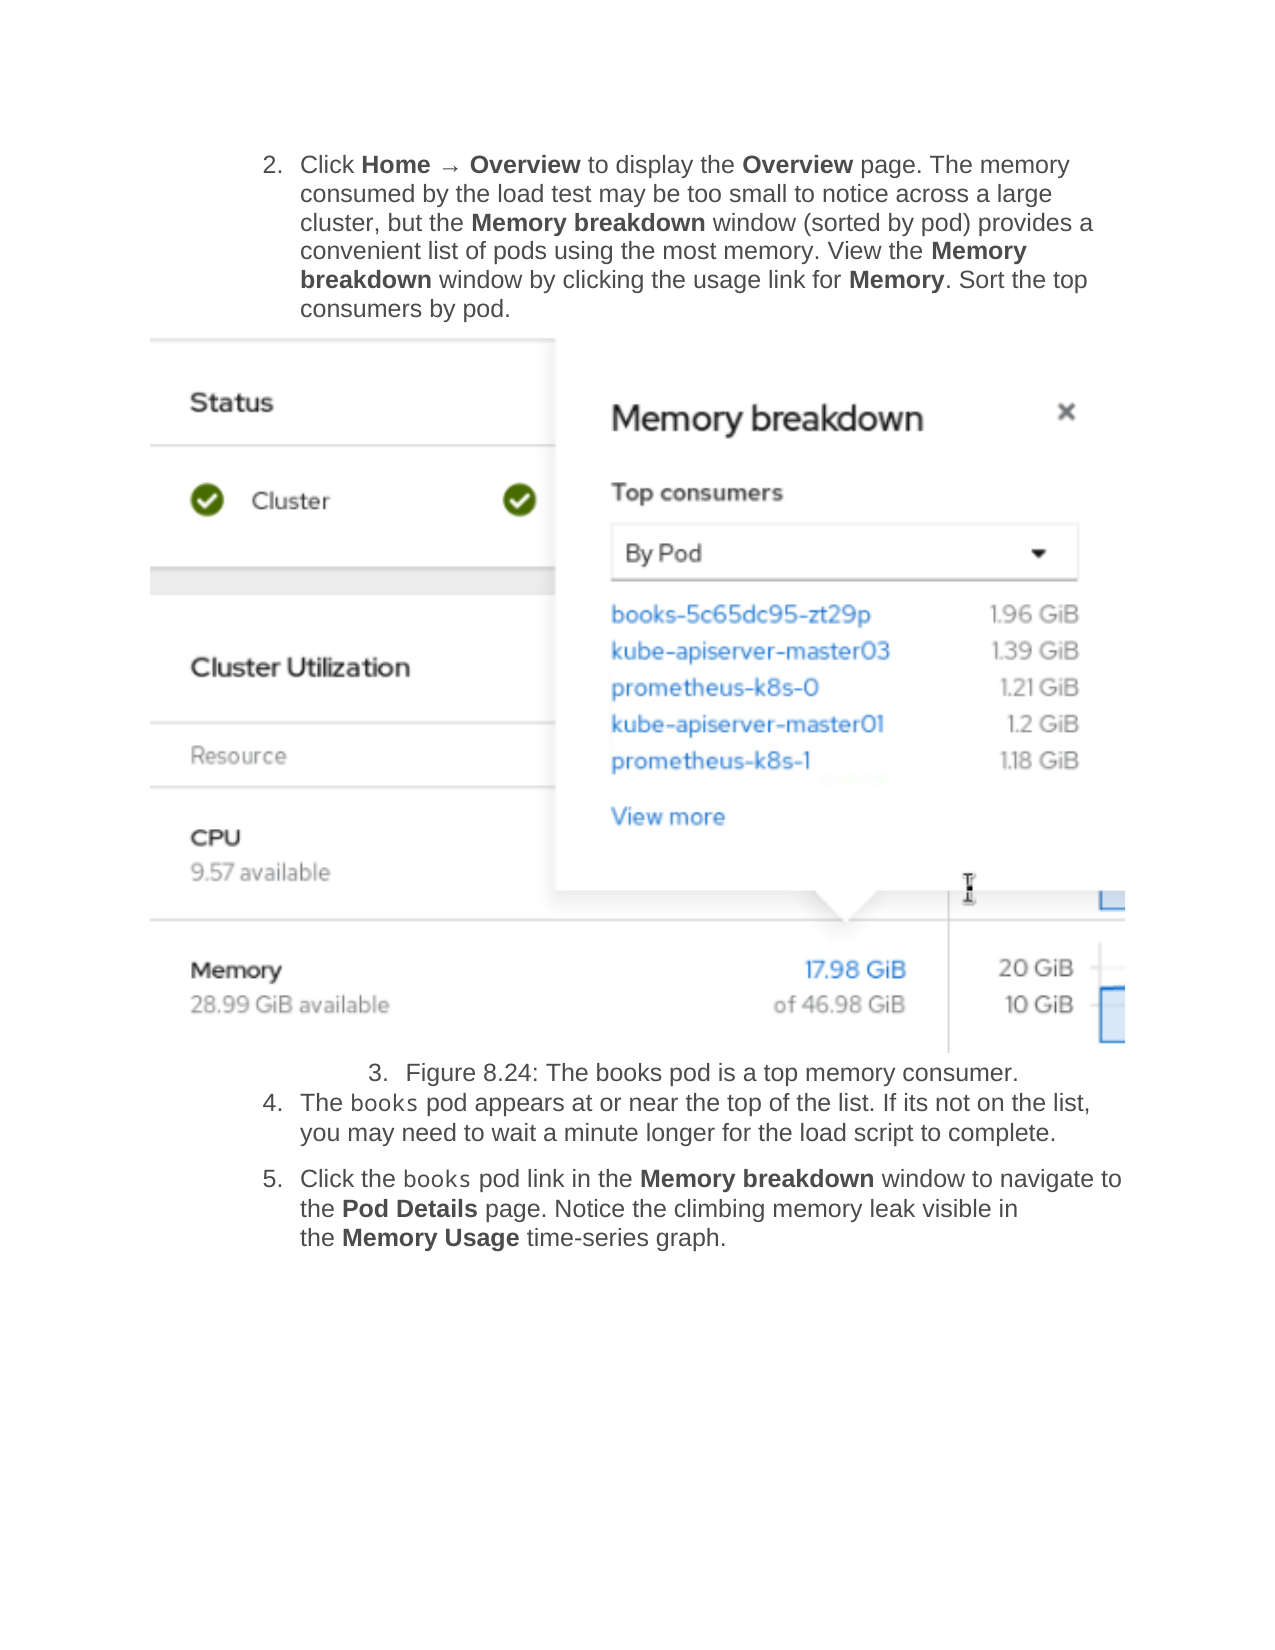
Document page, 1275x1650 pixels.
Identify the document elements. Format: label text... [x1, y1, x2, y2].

list Click the books pod link in the Memory breakdown window to navigate to the Pod Details page. Notice the climbing memory leak visible in the Memory Usage time-series graph. [262, 1162, 1125, 1251]
list Figure 8.24: The books pod is a top memory consumer. [262, 1058, 1125, 1087]
picture [150, 338, 1125, 1053]
list Click Home → Overview to display the Overview page. The memory consumed by the load test may be too small to notice across a large cluster, but the Memory breakdown window (sorted by pod) provides a convenient list of pods using the most memory. View the Memory breakdown window by clicking the usage link for Memory. Sort the top consumers by pod. [262, 150, 1125, 322]
list The books pod appears at or near the top of the list. If its not on the list, you may need to wait a minute longer for the load script to complete. [262, 1087, 1125, 1147]
